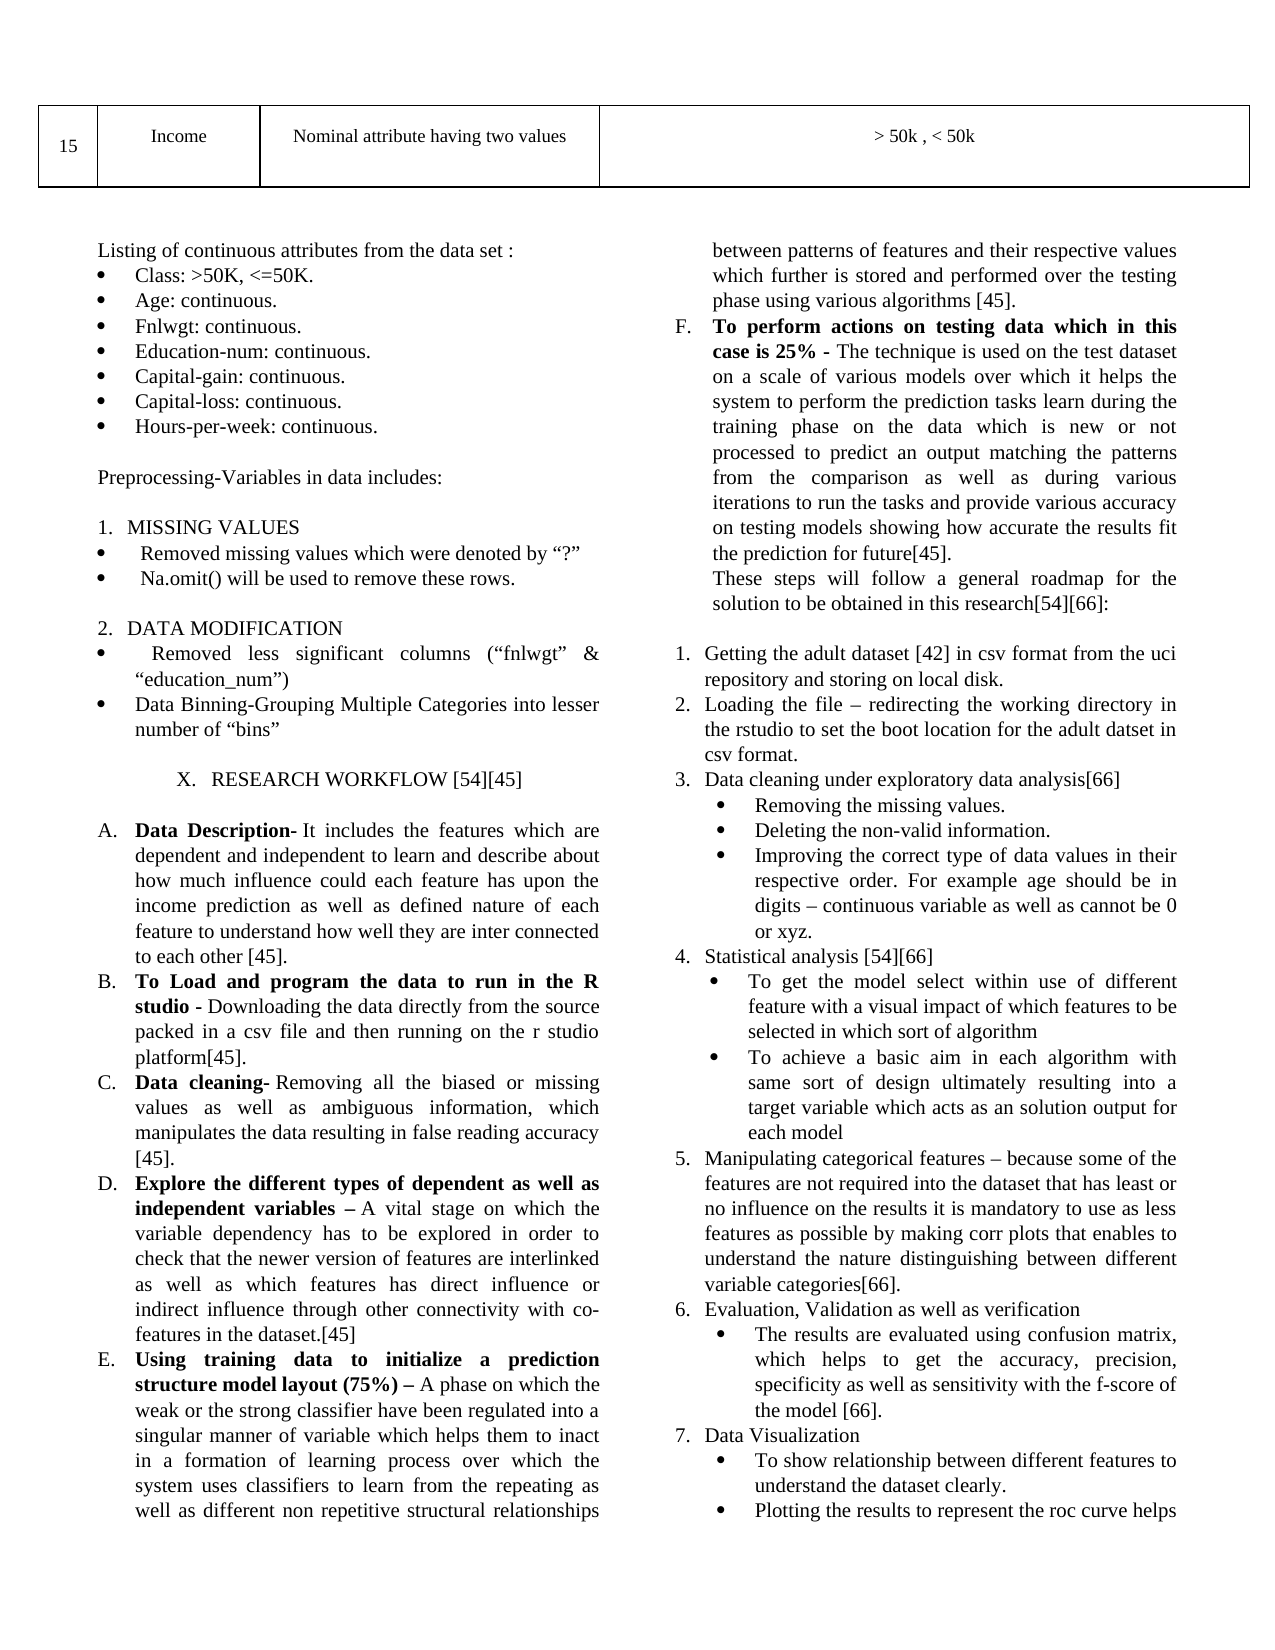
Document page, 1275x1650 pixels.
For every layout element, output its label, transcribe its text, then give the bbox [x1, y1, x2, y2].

list Fnlwgt: continuous. [97, 313, 600, 338]
list Removing the missing values. [717, 792, 1177, 817]
list Removed missing values which were denoted by “?” [97, 540, 600, 564]
list Manipulating categorical features – because some of the features are not required into the dataset that has least or no influence on the results it is mandatory to use as less features as possible by making corr plots that enables to understand the nature distinguishing between different variable categories[66]. [675, 1145, 1177, 1296]
list Explore the different types of dependent as well as independent variables – A vital stage on which the variable dependency has to be explored in order to check that the newer version of features are interlinked as well as which features has direct influence or indirect influence through other connectivity with co-features in the dataset.[45] [97, 1171, 600, 1346]
table_cell Income [98, 106, 259, 186]
list Evaluation, Validation as well as verification [675, 1297, 1177, 1321]
list MISSING VALUES [97, 515, 600, 539]
list Using training data to initialize a prediction structure model layout (75%) – A phase on which the weak or the strong classifier have been regulated into a singular manner of variable which helps them to inact in a formation of learning process over which the system uses classifiers to learn from the repeating as well as different non repetitive structural relationships between patterns of features and their respective values which further is stored and performed over the testing phase using various algorithms [45]. [675, 238, 1177, 312]
list To show relationship between different features to understand the dataset clearly. [717, 1448, 1177, 1497]
list Data Visualization [675, 1423, 1177, 1447]
table_cell > 50k , < 50k [600, 106, 1249, 186]
list Using training data to initialize a prediction structure model layout (75%) – A phase on which the weak or the strong classifier have been regulated into a singular manner of variable which helps them to inact in a formation of learning process over which the system uses classifiers to learn from the repeating as well as different non repetitive structural relationships between patterns of features and their respective values which further is stored and performed over the testing phase using various algorithms [45]. [97, 1347, 600, 1522]
list To get the model select within use of different feature with a visual impact of which features to be selected in which sort of algorithm [710, 969, 1177, 1043]
list Age: continuous. [97, 288, 600, 312]
text These steps will follow a general roadmap for the solution to be obtained in this research[54][66]: [712, 566, 1177, 615]
list Loading the file – redirecting the working directory in the rstudio to set the boot location for the adult datset in csv format. [675, 692, 1177, 766]
list Improving the correct type of data values in their respective order. For example age should be in digits – continuous variable as well as cannot be 0 or xyz. [717, 843, 1177, 943]
list Data cleaning under exploratory data analysis[66] [675, 767, 1177, 791]
list Plotting the results to represent the roc curve helps to know which model suits the best [66]. [717, 1498, 1177, 1522]
list Getting the adult dataset [42] in csv format from the uci repository and storing on local disk. [675, 641, 1177, 691]
list Capital-loss: continuous. [97, 389, 600, 413]
list Na.omit() will be used to remove these rows. [97, 566, 600, 590]
table_cell 15 [39, 106, 97, 186]
list Capital-gain: continuous. [97, 364, 600, 388]
list Data Description- It includes the features which are dependent and independent to learn and describe about how much influence could each feature has upon the income prediction as well as defined nature of each feature to understand how well they are inter connected to each other [45]. [97, 818, 600, 968]
list Hours-per-week: continuous. [97, 414, 600, 438]
list Class: >50K, <=50K. [97, 263, 600, 287]
list Education-num: continuous. [97, 339, 600, 363]
list To Load and program the data to run in the R studio - Downloading the data directly from the source packed in a csv file and then running on the r studio platform[45]. [97, 969, 600, 1069]
list Removed less significant columns (“fnlwgt” & “education_num”) [97, 641, 600, 691]
table_cell Nominal attribute having two values [261, 106, 599, 186]
list To perform actions on testing data which in this case is 25% - The technique is used on the test dataset on a scale of various models over which it helps the system to perform the prediction tasks learn during the training phase on the data which is new or not processed to predict an output matching the patterns from the comparison as well as during various iterations to run the tasks and provide various accuracy on testing models showing how accurate the results fit the prediction for future[45]. [675, 313, 1177, 564]
list Deleting the non-valid information. [717, 818, 1177, 842]
list The results are evaluated using confusion matrix, which helps to get the accuracy, precision, specificity as well as sensitivity with the f-score of the model [66]. [717, 1322, 1177, 1422]
text Listing of continuous attributes from the data set : [97, 238, 600, 262]
list RESEARCH WORKFLOW [54][45] [118, 767, 600, 791]
list DATA MODIFICATION [97, 616, 600, 640]
text Preprocessing-Variables in data includes: [97, 465, 600, 489]
list To achieve a basic aim in each algorithm with same sort of design ultimately resulting into a target variable which acts as an solution output for each model [710, 1044, 1177, 1144]
list Data Binning-Grouping Multiple Categories into lesser number of “bins” [97, 692, 600, 741]
list Data cleaning- Removing all the biased or missing values as well as ambiguous information, which manipulates the data resulting in false reading accuracy [45]. [97, 1070, 600, 1169]
list Statistical analysis [54][66] [675, 944, 1177, 968]
